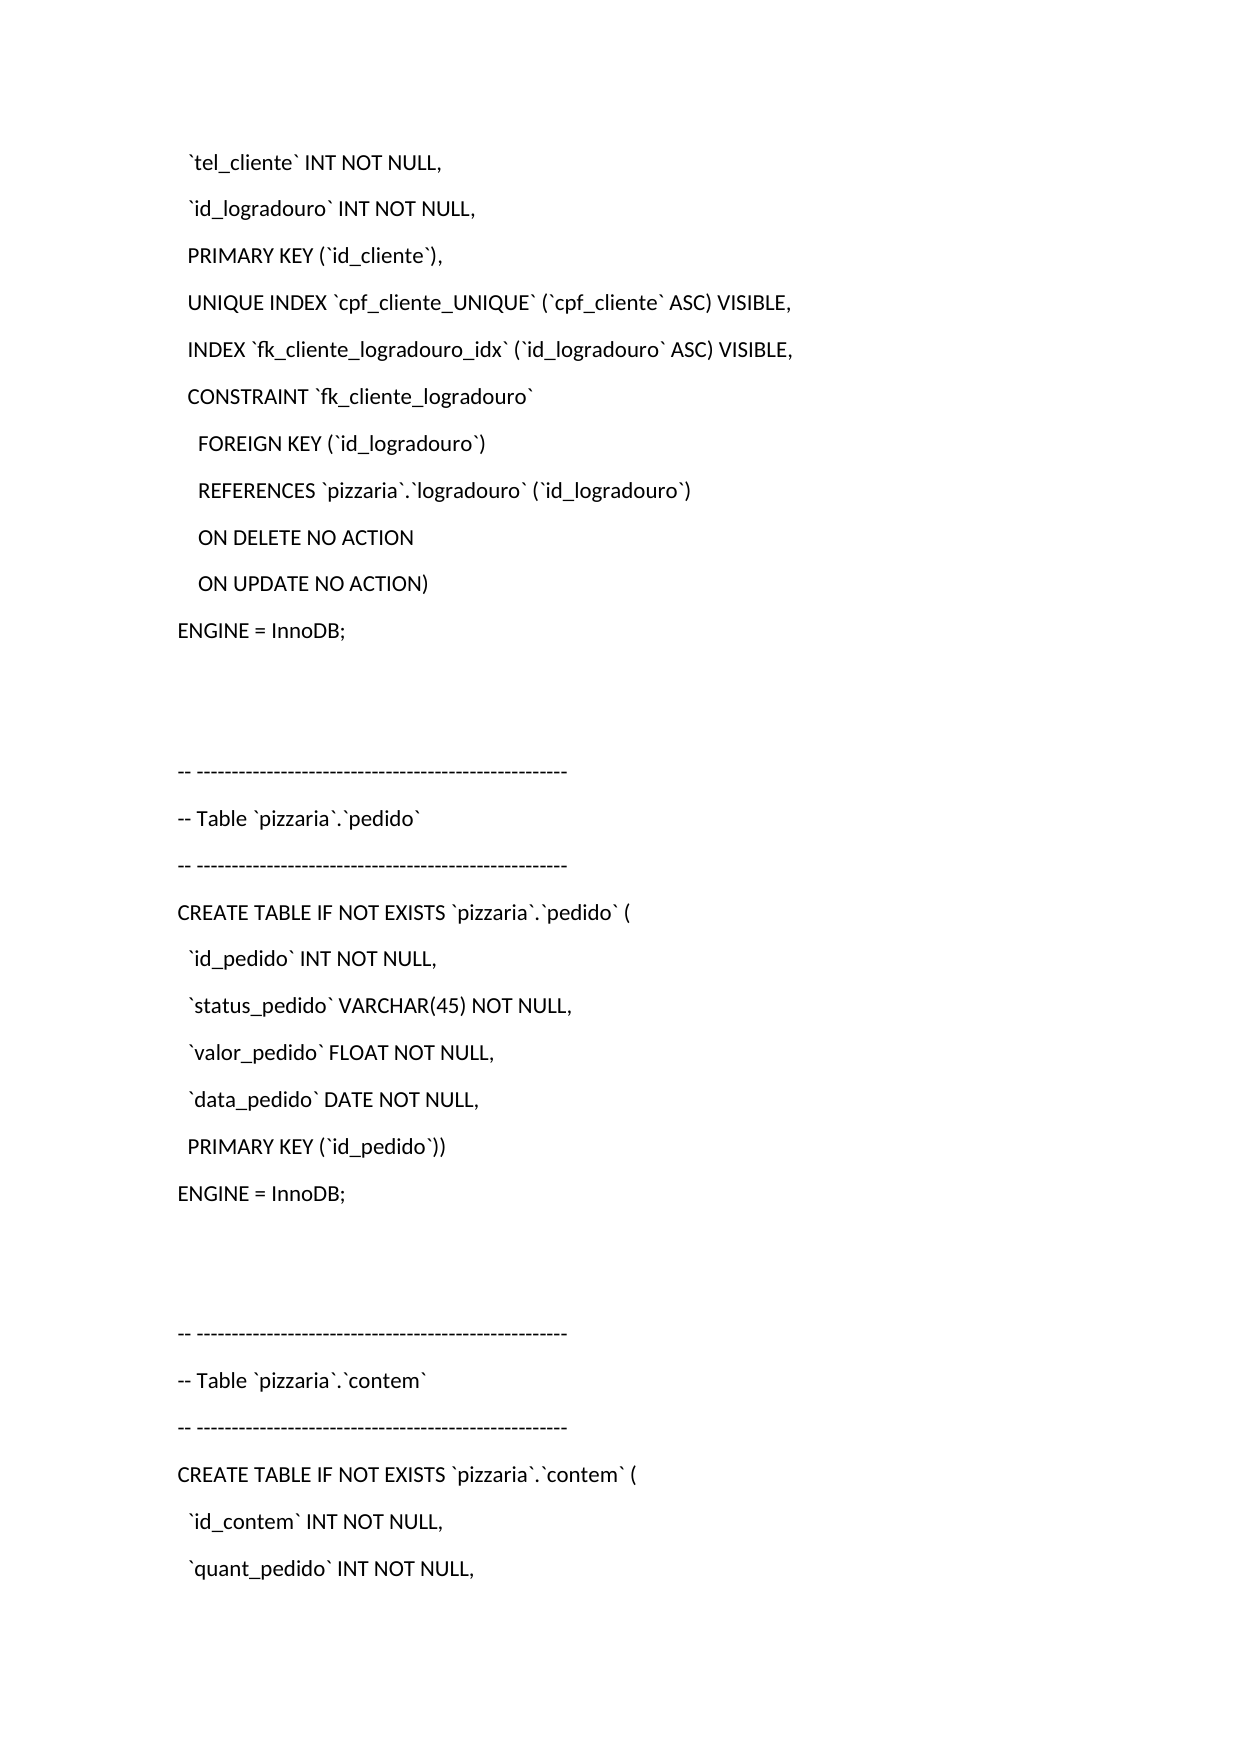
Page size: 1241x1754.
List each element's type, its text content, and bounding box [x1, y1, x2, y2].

text ENGINE = InnoDB; [177, 1179, 1063, 1207]
text REFERENCES `pizzaria`.`logradouro` (`id_logradouro`) [177, 476, 1063, 504]
text INDEX `fk_cliente_logradouro_idx` (`id_logradouro` ASC) VISIBLE, [177, 335, 1063, 363]
text PRIMARY KEY (`id_cliente`), [177, 241, 1063, 269]
text PRIMARY KEY (`id_pedido`)) [177, 1132, 1063, 1160]
text `id_pedido` INT NOT NULL, [177, 944, 1063, 972]
text -- ----------------------------------------------------- [177, 1319, 1063, 1347]
text UNIQUE INDEX `cpf_cliente_UNIQUE` (`cpf_cliente` ASC) VISIBLE, [177, 288, 1063, 316]
text CREATE TABLE IF NOT EXISTS `pizzaria`.`pedido` ( [177, 898, 1063, 926]
text -- Table `pizzaria`.`pedido` [177, 804, 1063, 832]
text FOREIGN KEY (`id_logradouro`) [177, 429, 1063, 457]
text ON DELETE NO ACTION [177, 523, 1063, 551]
text `quant_pedido` INT NOT NULL, [177, 1554, 1063, 1582]
text CREATE TABLE IF NOT EXISTS `pizzaria`.`contem` ( [177, 1460, 1063, 1488]
text `id_logradouro` INT NOT NULL, [177, 194, 1063, 222]
text ENGINE = InnoDB; [177, 616, 1063, 644]
text -- ----------------------------------------------------- [177, 1413, 1063, 1441]
text -- ----------------------------------------------------- [177, 851, 1063, 879]
text `data_pedido` DATE NOT NULL, [177, 1085, 1063, 1113]
text `id_contem` INT NOT NULL, [177, 1507, 1063, 1535]
text ON UPDATE NO ACTION) [177, 569, 1063, 597]
text -- Table `pizzaria`.`contem` [177, 1366, 1063, 1394]
text CONSTRAINT `fk_cliente_logradouro` [177, 382, 1063, 410]
text -- ----------------------------------------------------- [177, 757, 1063, 785]
text `valor_pedido` FLOAT NOT NULL, [177, 1038, 1063, 1066]
text `tel_cliente` INT NOT NULL, [177, 148, 1063, 176]
text `status_pedido` VARCHAR(45) NOT NULL, [177, 991, 1063, 1019]
